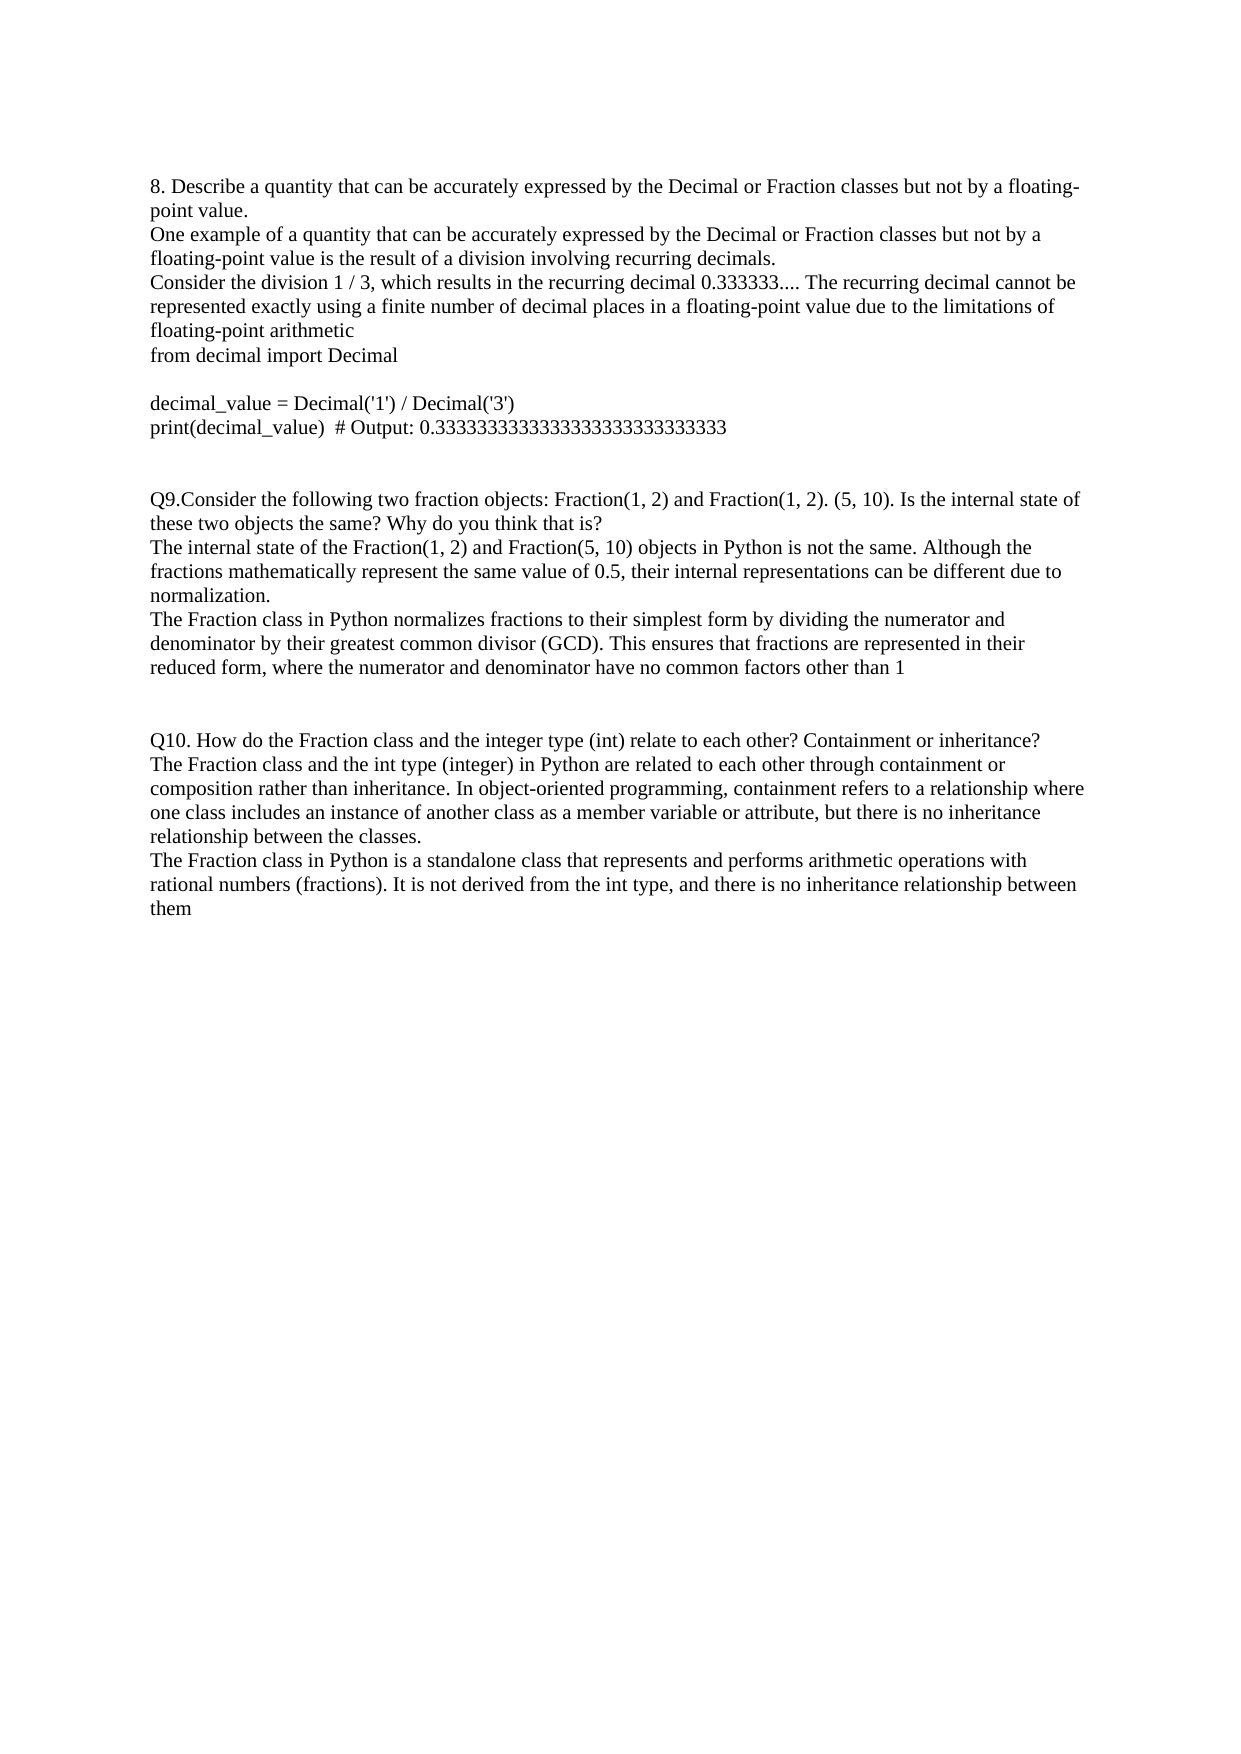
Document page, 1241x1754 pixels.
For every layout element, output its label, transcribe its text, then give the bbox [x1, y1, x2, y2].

text The Fraction class and the int type (integer) in Python are related to each other through containment or composition rather than inheritance. In object-oriented programming, containment refers to a relationship where one class includes an instance of another class as a member variable or attribute, but there is no inheritance relationship between the classes. [150, 752, 1090, 848]
text Q9.Consider the following two fraction objects: Fraction(1, 2) and Fraction(1, 2). (5, 10). Is the internal state of these two objects the same? Why do you think that is? [150, 487, 1090, 535]
text Q10. How do the Fraction class and the integer type (int) relate to each other? Containment or inheritance? [150, 727, 1090, 752]
text The Fraction class in Python normalizes fractions to their simplest form by dividing the numerator and denominator by their greatest common divisor (GCD). This ensures that fractions are represented in their reduced form, where the numerator and denominator have no common factors other than 1 [150, 607, 1090, 679]
text from decimal import Decimal [150, 342, 1090, 367]
text One example of a quantity that can be accurately expressed by the Decimal or Fraction classes but not by a floating-point value is the result of a division involving recurring decimals. [150, 222, 1090, 270]
text The Fraction class in Python is a standalone class that represents and performs arithmetic operations with rational numbers (fractions). It is not derived from the int type, and there is no inheritance relationship between them [150, 848, 1090, 920]
text print(decimal_value) # Output: 0.3333333333333333333333333333 [150, 415, 1090, 439]
text decimal_value = Decimal('1') / Decimal('3') [150, 391, 1090, 415]
text Consider the division 1 / 3, which results in the recurring decimal 0.333333.... The recurring decimal cannot be represented exactly using a finite number of decimal places in a floating-point value due to the limitations of floating-point arithmetic [150, 270, 1090, 342]
text The internal state of the Fraction(1, 2) and Fraction(5, 10) objects in Python is not the same. Although the fractions mathematically represent the same value of 0.5, their internal representations can be different due to normalization. [150, 535, 1090, 607]
text 8. Describe a quantity that can be accurately expressed by the Decimal or Fraction classes but not by a floating-point value. [150, 174, 1090, 222]
